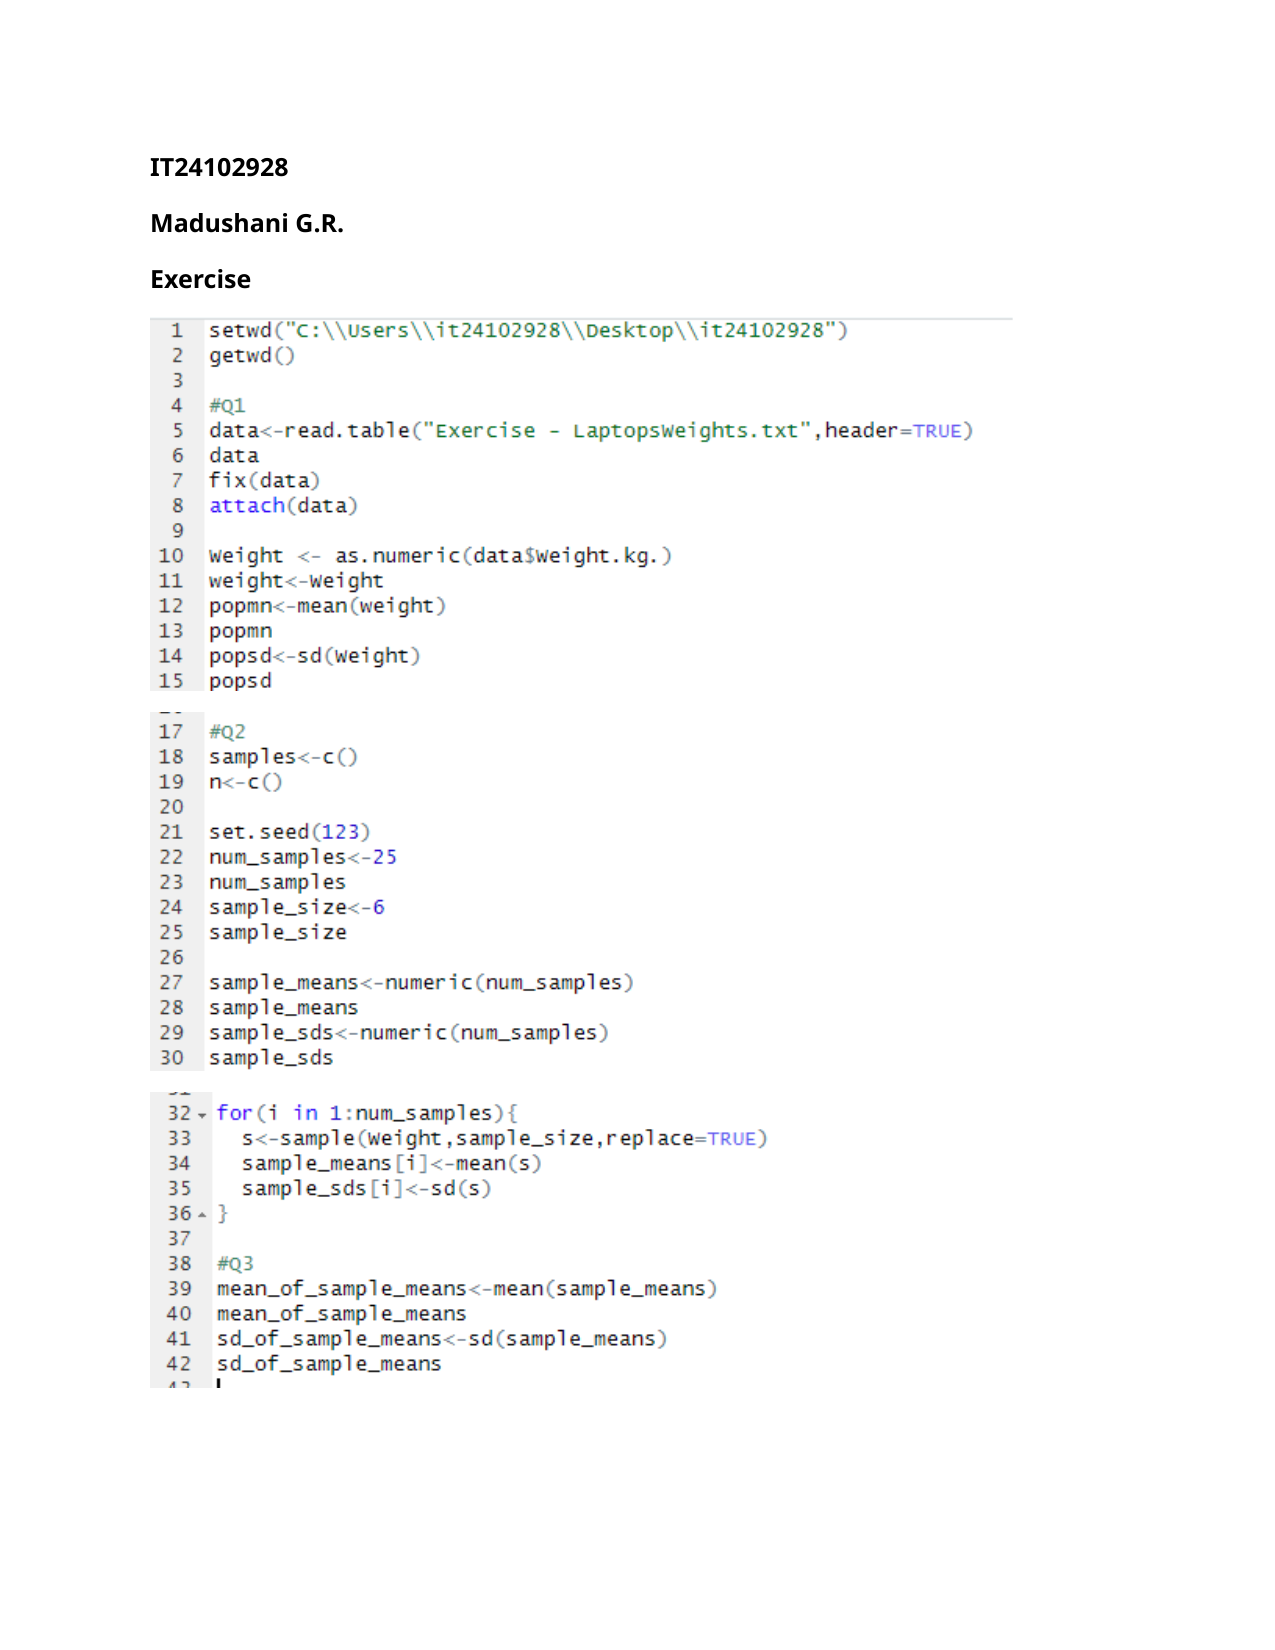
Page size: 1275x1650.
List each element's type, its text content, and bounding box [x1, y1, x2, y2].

picture [150, 712, 758, 1071]
picture [150, 317, 1013, 691]
picture [150, 1092, 802, 1388]
text Exercise [150, 262, 1125, 296]
text IT24102928 [150, 150, 1125, 184]
text Madushani G.R. [150, 206, 1125, 240]
